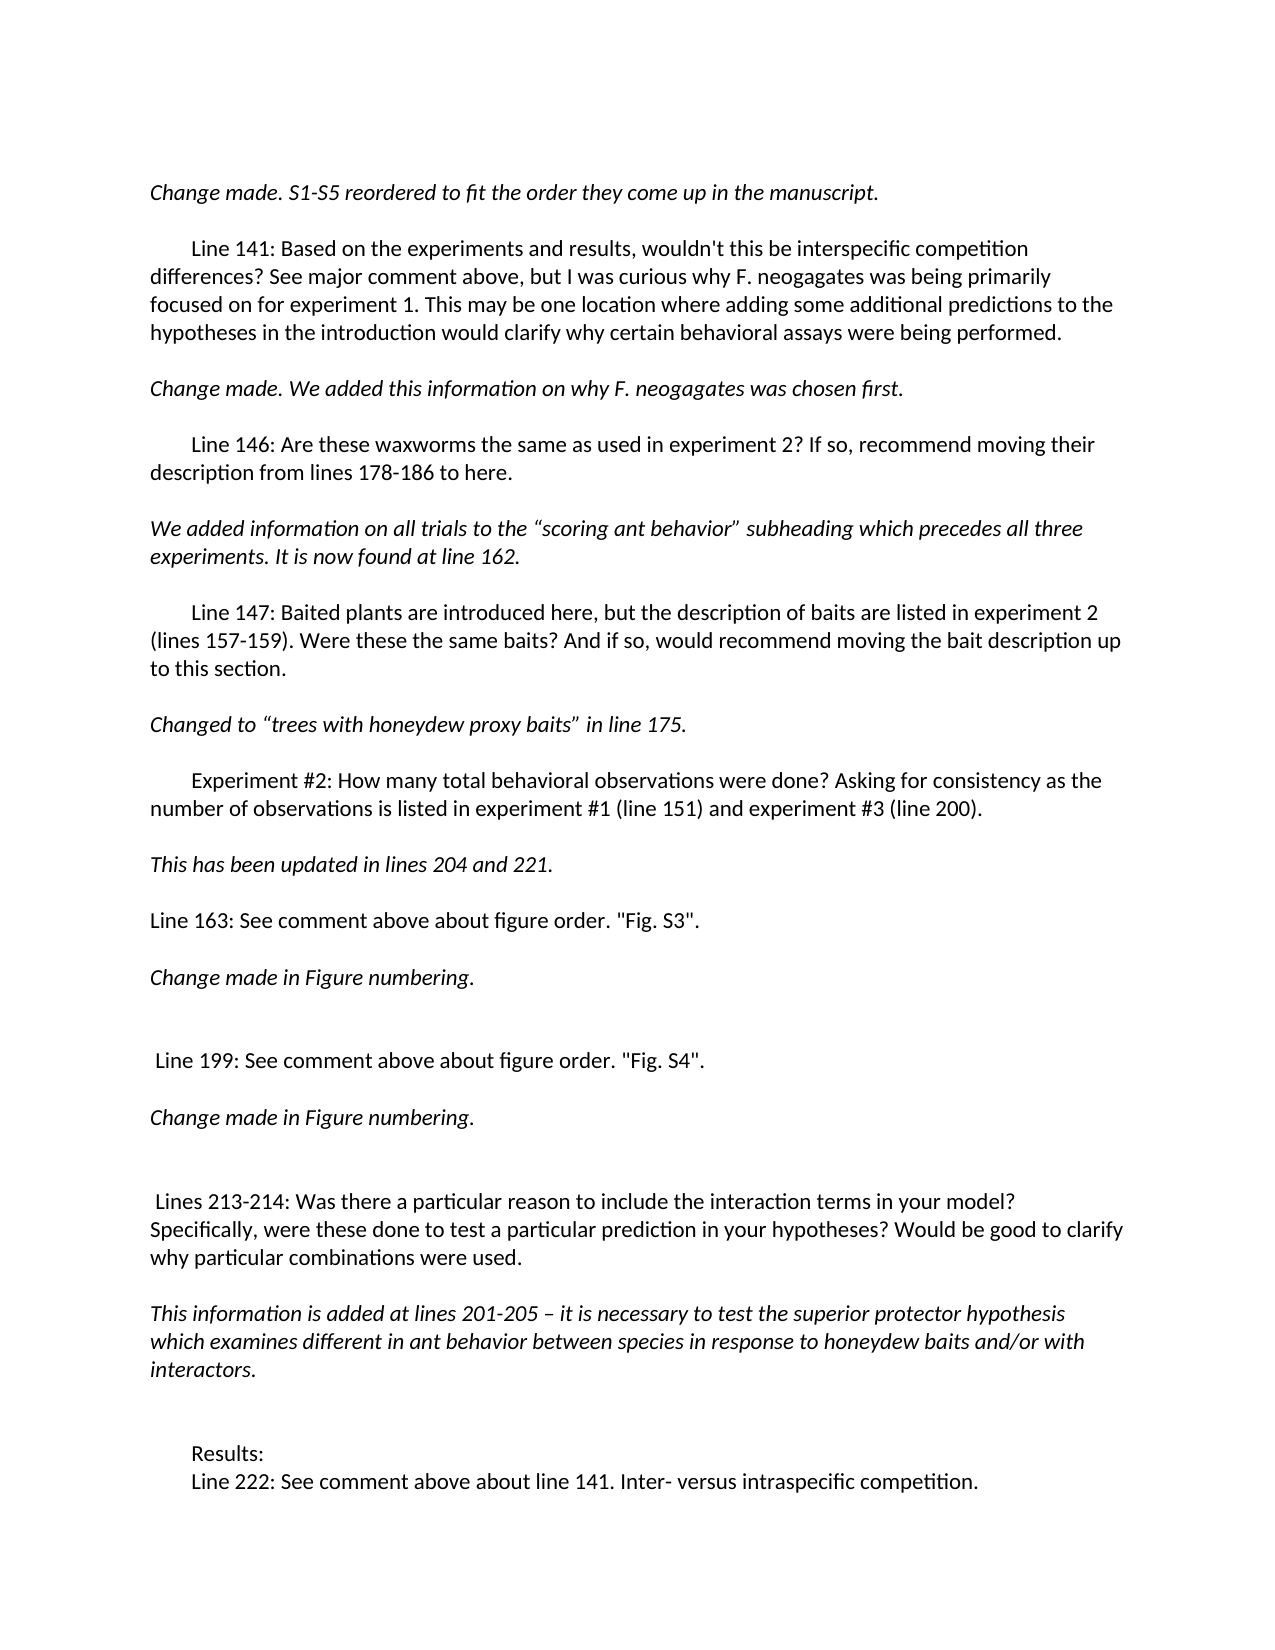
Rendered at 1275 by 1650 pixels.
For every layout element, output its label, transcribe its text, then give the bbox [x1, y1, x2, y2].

text Change made. S1-S5 reordered to fit the order they come up in the manuscript. [150, 178, 1125, 206]
text Line 199: See comment above about figure order. "Fig. S4". [150, 1047, 1125, 1075]
text This information is added at lines 201-205 – it is necessary to test the superior protector hypothesis which examines different in ant behavior between species in response to honeydew baits and/or with interactors. [150, 1299, 1125, 1383]
text This has been updated in lines 204 and 221. [150, 851, 1125, 878]
text Line 141: Based on the experiments and results, wouldn't this be interspecific competition differences? See major comment above, but I was curious why F. neogagates was being primarily focused on for experiment 1. This may be one location where adding some additional predictions to the hypotheses in the introduction would clarify why certain behavioral assays were being performed. [150, 234, 1125, 346]
text Experiment #2: How many total behavioral observations were done? Asking for consistency as the number of observations is listed in experiment #1 (line 151) and experiment #3 (line 200). [150, 766, 1125, 822]
text Change made in Figure numbering. [150, 963, 1125, 991]
text Change made in Figure numbering. [150, 1103, 1125, 1131]
text We added information on all trials to the “scoring ant behavior” subheading which precedes all three experiments. It is now found at line 162. [150, 514, 1125, 570]
text Change made. We added this information on why F. neogagates was chosen first. [150, 374, 1125, 402]
text Line 163: See comment above about figure order. "Fig. S3". [150, 907, 1125, 934]
text Results: [150, 1439, 1125, 1467]
text Line 146: Are these waxworms the same as used in experiment 2? If so, recommend moving their description from lines 178-186 to here. [150, 430, 1125, 486]
text Line 222: See comment above about line 141. Inter- versus intraspecific competition. [150, 1467, 1125, 1495]
text Changed to “trees with honeydew proxy baits” in line 175. [150, 710, 1125, 738]
text Lines 213-214: Was there a particular reason to include the interaction terms in your model? Specifically, were these done to test a particular prediction in your hypotheses? Would be good to clarify why particular combinations were used. [150, 1187, 1125, 1271]
text Line 147: Baited plants are introduced here, but the description of baits are listed in experiment 2 (lines 157-159). Were these the same baits? And if so, would recommend moving the bait description up to this section. [150, 598, 1125, 682]
